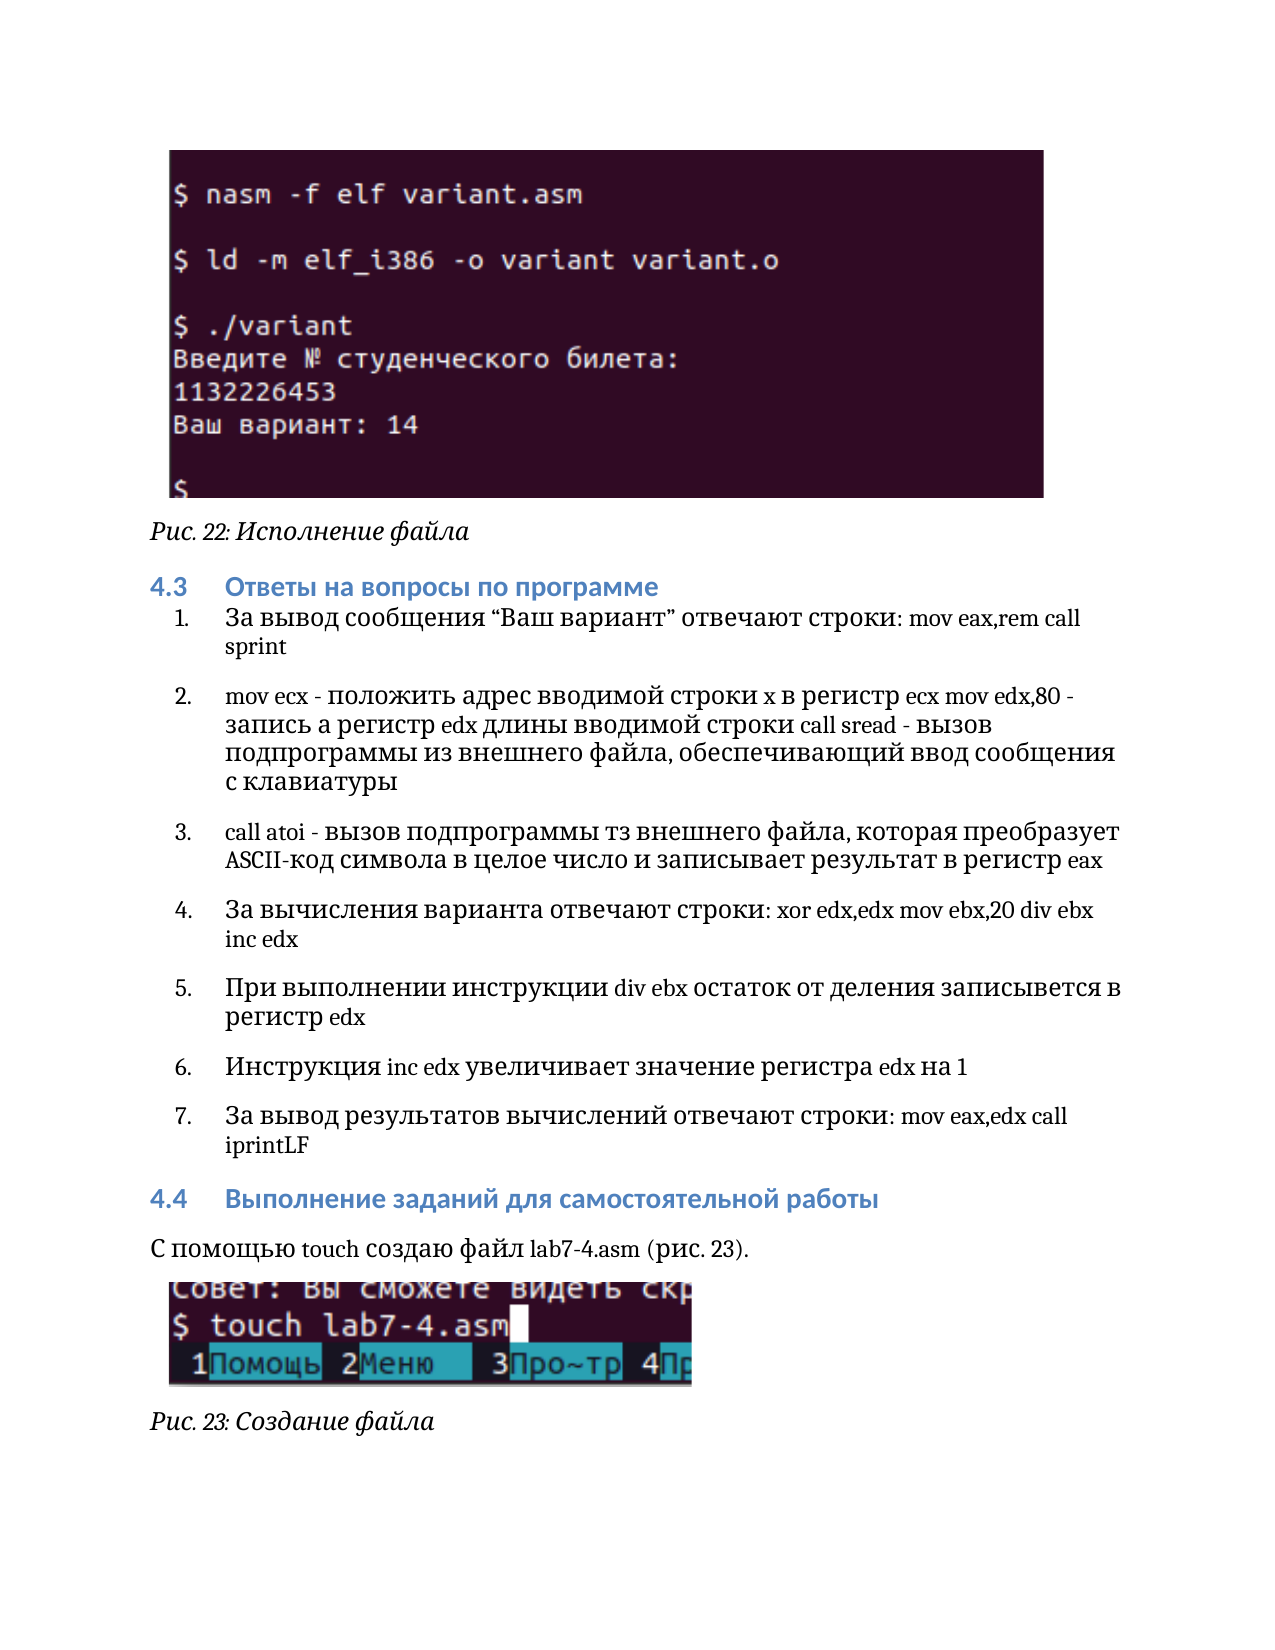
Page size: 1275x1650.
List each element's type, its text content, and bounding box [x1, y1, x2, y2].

list За вывод сообщения “Ваш вариант” отвечают строки: mov eax,rem call sprint [175, 603, 1125, 661]
picture [168, 1282, 692, 1387]
list При выполнении инструкции div ebx остаток от деления записывется в регистр edx [175, 974, 1125, 1032]
picture [168, 150, 1044, 498]
list call atoi - вызов подпрограммы тз внешнего файла, которая преобразует ASCII-код символа в целое число и записывает результат в регистр eax [175, 818, 1125, 875]
text Рис. 23: Создание файла [150, 1407, 1125, 1436]
list За вычисления варианта отвечают строки: xor edx,edx mov ebx,20 div ebx inc edx [175, 896, 1125, 953]
list За вывод результатов вычислений отвечают строки: mov eax,edx call iprintLF [175, 1102, 1125, 1160]
list mov ecx - положить адрес вводимой строки x в регистр ecx mov edx,80 - запись а регистр edx длины вводимой строки call sread - вызов подпрограммы из внешнего файла, обеспечивающий ввод сообщения с клавиатуры [175, 682, 1125, 797]
text Рис. 22: Исполнение файла [150, 518, 1125, 547]
list Инструкция inc edx увеличивает значение регистра edx на 1 [175, 1053, 1125, 1081]
subtitle 4.3 Ответы на вопросы по программе [150, 568, 1125, 603]
subtitle 4.4 Выполнение заданий для самостоятельной работы [150, 1181, 1125, 1216]
text С помощью touch создаю файл lab7-4.asm (рис. 23). [150, 1235, 1125, 1264]
